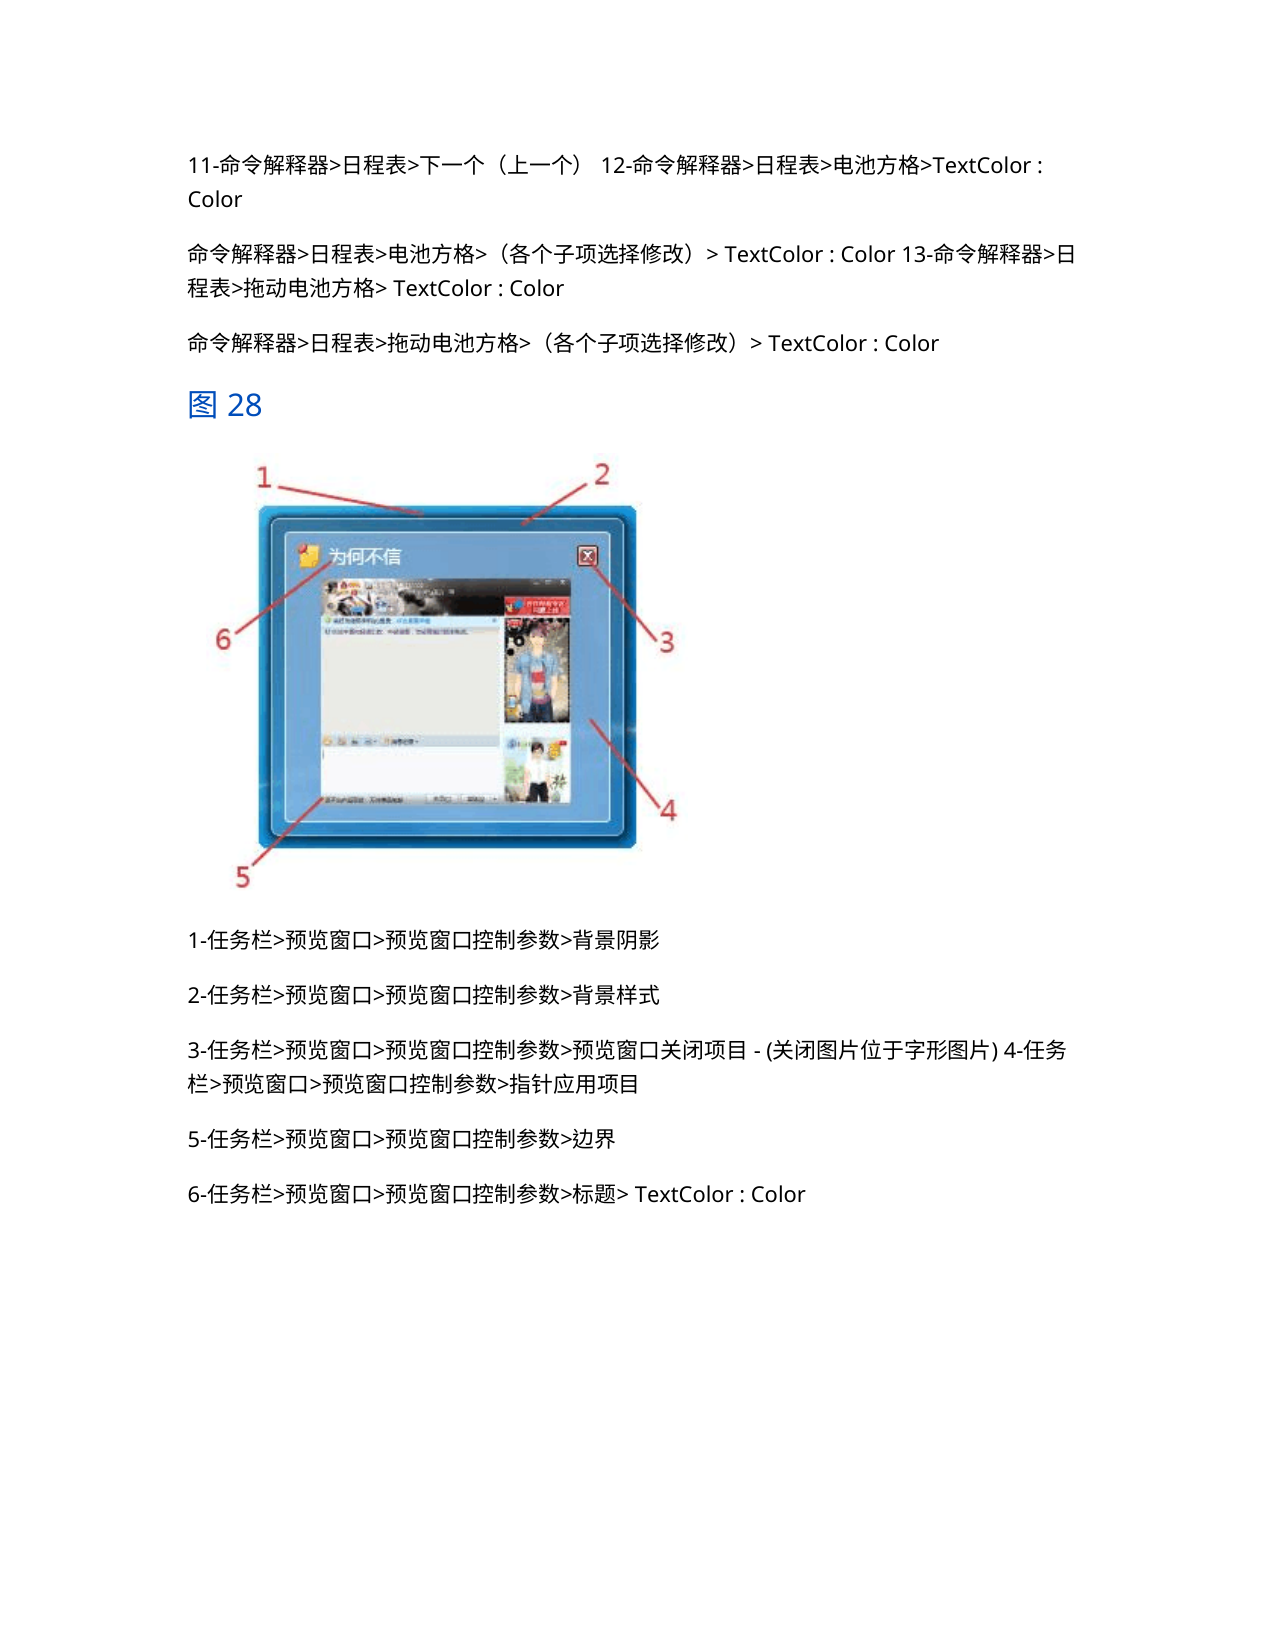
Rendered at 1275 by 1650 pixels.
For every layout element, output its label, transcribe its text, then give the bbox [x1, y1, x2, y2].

text 5-任务栏>预览窗口>预览窗口控制参数>边界 [187, 1124, 1087, 1154]
text 2-任务栏>预览窗口>预览窗口控制参数>背景样式 [187, 980, 1087, 1010]
text 3-任务栏>预览窗口>预览窗口控制参数>预览窗口关闭项目 - (关闭图片位于字形图片) 4-任务栏>预览窗口>预览窗口控制参数>指针应用项目 [187, 1035, 1087, 1099]
text 6-任务栏>预览窗口>预览窗口控制参数>标题> TextColor : Color [187, 1179, 1087, 1209]
text 命令解释器>日程表>电池方格>（各个子项选择修改）> TextColor : Color 13-命令解释器>日程表>拖动电池方格> TextColor : Color [187, 239, 1087, 303]
text 命令解释器>日程表>拖动电池方格>（各个子项选择修改）> TextColor : Color [187, 328, 1087, 358]
text 1-任务栏>预览窗口>预览窗口控制参数>背景阴影 [187, 925, 1087, 955]
picture [206, 453, 688, 900]
text 图 28 [187, 383, 1087, 426]
text 11-命令解释器>日程表>下一个（上一个） 12-命令解释器>日程表>电池方格>TextColor : Color [187, 150, 1087, 214]
